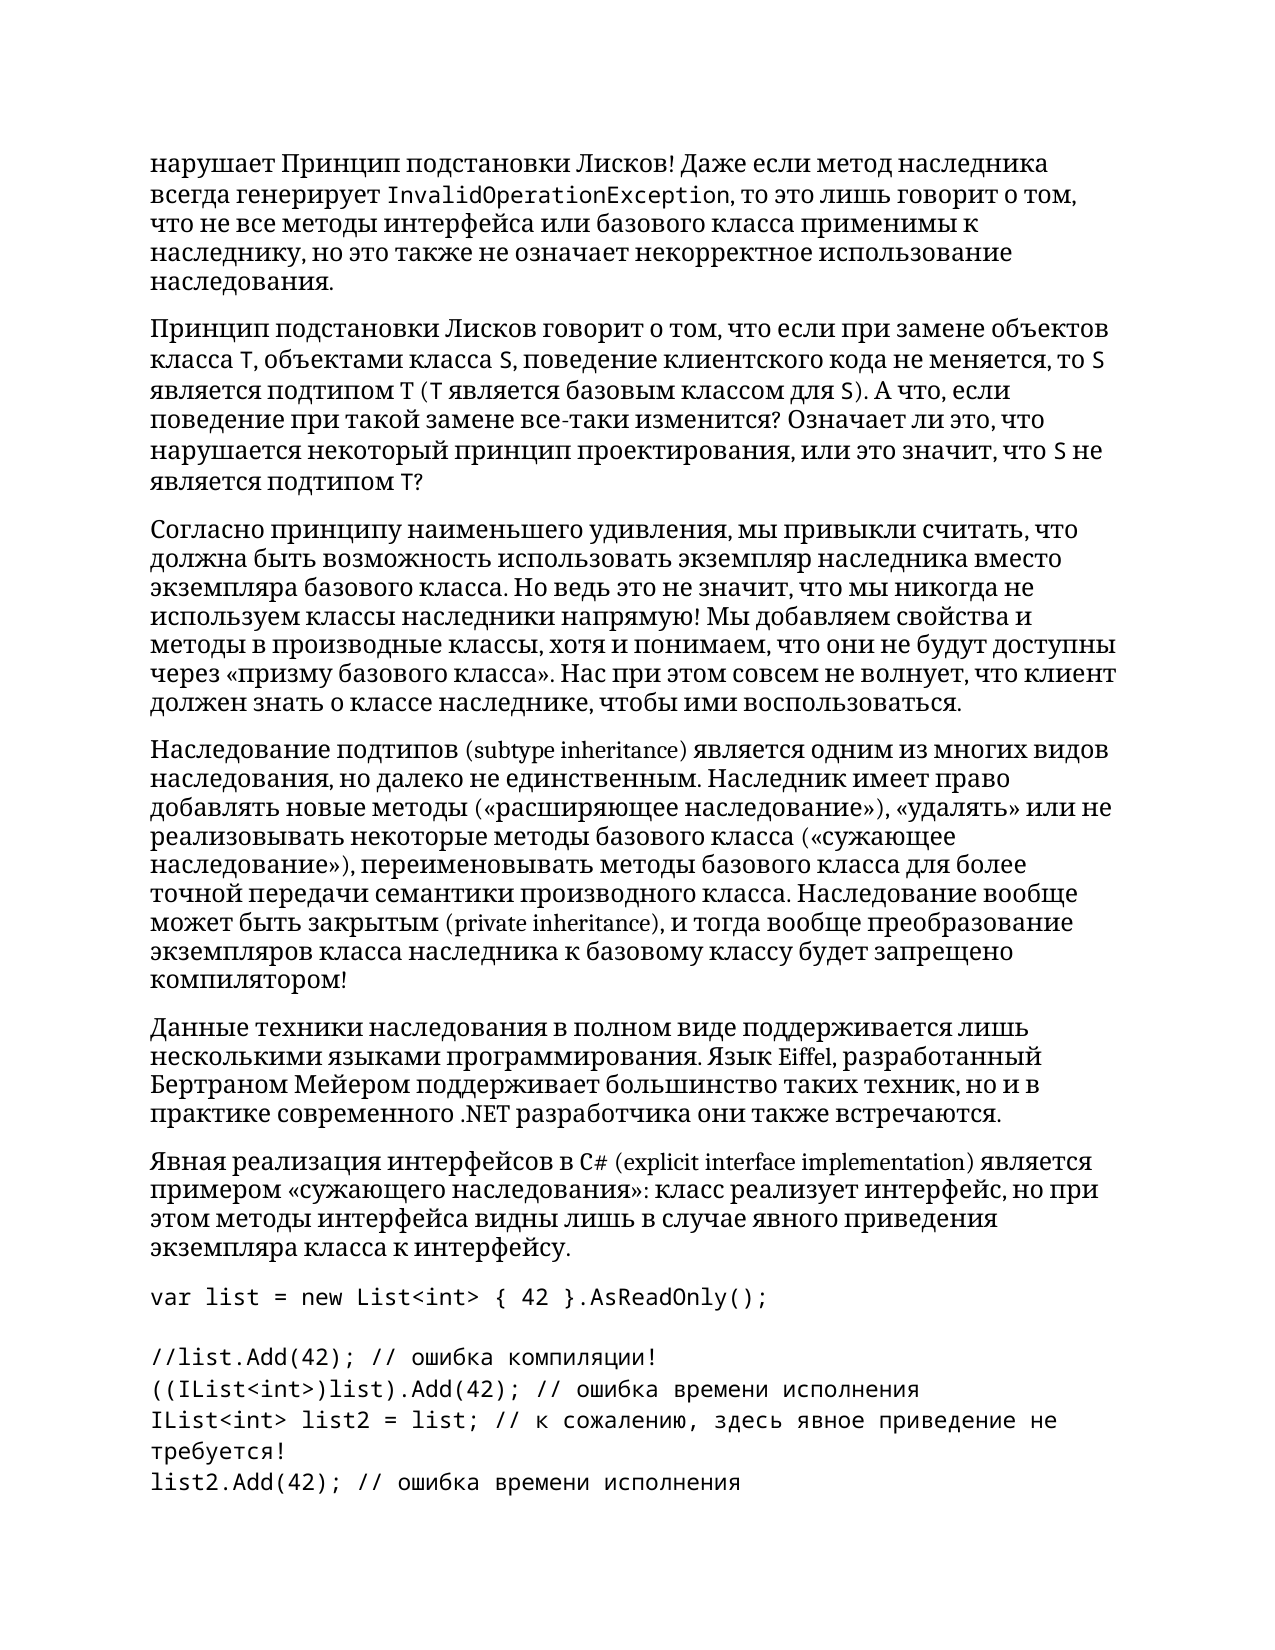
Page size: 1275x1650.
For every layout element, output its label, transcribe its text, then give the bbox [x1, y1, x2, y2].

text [150, 150, 1125, 296]
text Наследование подтипов (subtype inheritance) является одним из многих видов наследования, но далеко не единственным. Наследник имеет право добавлять новые методы («расширяющее наследование»), «удалять» или не реализовывать некоторые методы базового класса («сужающее наследование»), переименовывать методы базового класса для более точной передачи семантики производного класса. Наследование вообще может быть закрытым (private inheritance), и тогда вообще преобразование экземпляров класса наследника к базовому классу будет запрещено компилятором! [150, 736, 1125, 995]
text var list = new List<int> { 42 }.AsReadOnly(); //list.Add(42); // ошибка компиляции! ((IList<int>)list).Add(42); // ошибка времени исполнения IList<int> list2 = list; // к сожалению, здесь явное приведение не требуется! list2.Add(42); // ошибка времени исполнения [150, 1281, 1125, 1497]
text Согласно принципу наименьшего удивления, мы привыкли считать, что должна быть возможность использовать экземпляр наследника вместо экземпляра базового класса. Но ведь это не значит, что мы никогда не используем классы наследники напрямую! Мы добавляем свойства и методы в производные классы, хотя и понимаем, что они не будут доступны через «призму базового класса». Нас при этом совсем не волнует, что клиент должен знать о классе наследнике, чтобы ими воспользоваться. [150, 516, 1125, 717]
text Принцип подстановки Лисков говорит о том, что если при замене объектов класса T, объектами класса S, поведение клиентского кода не меняется, то S является подтипом T (T является базовым классом для S). А что, если поведение при такой замене все-таки изменится? Означает ли это, что нарушается некоторый принцип проектирования, или это значит, что S не является подтипом T? [150, 315, 1125, 497]
text Явная реализация интерфейсов в C# (explicit interface implementation) является примером «сужающего наследования»: класс реализует интерфейс, но при этом методы интерфейса видны лишь в случае явного приведения экземпляра класса к интерфейсу. [150, 1147, 1125, 1262]
text Данные техники наследования в полном виде поддерживается лишь несколькими языками программирования. Язык Eiffel, разработанный Бертраном Мейером поддерживает большинство таких техник, но и в практике современного .NET разработчика они также встречаются. [150, 1014, 1125, 1129]
